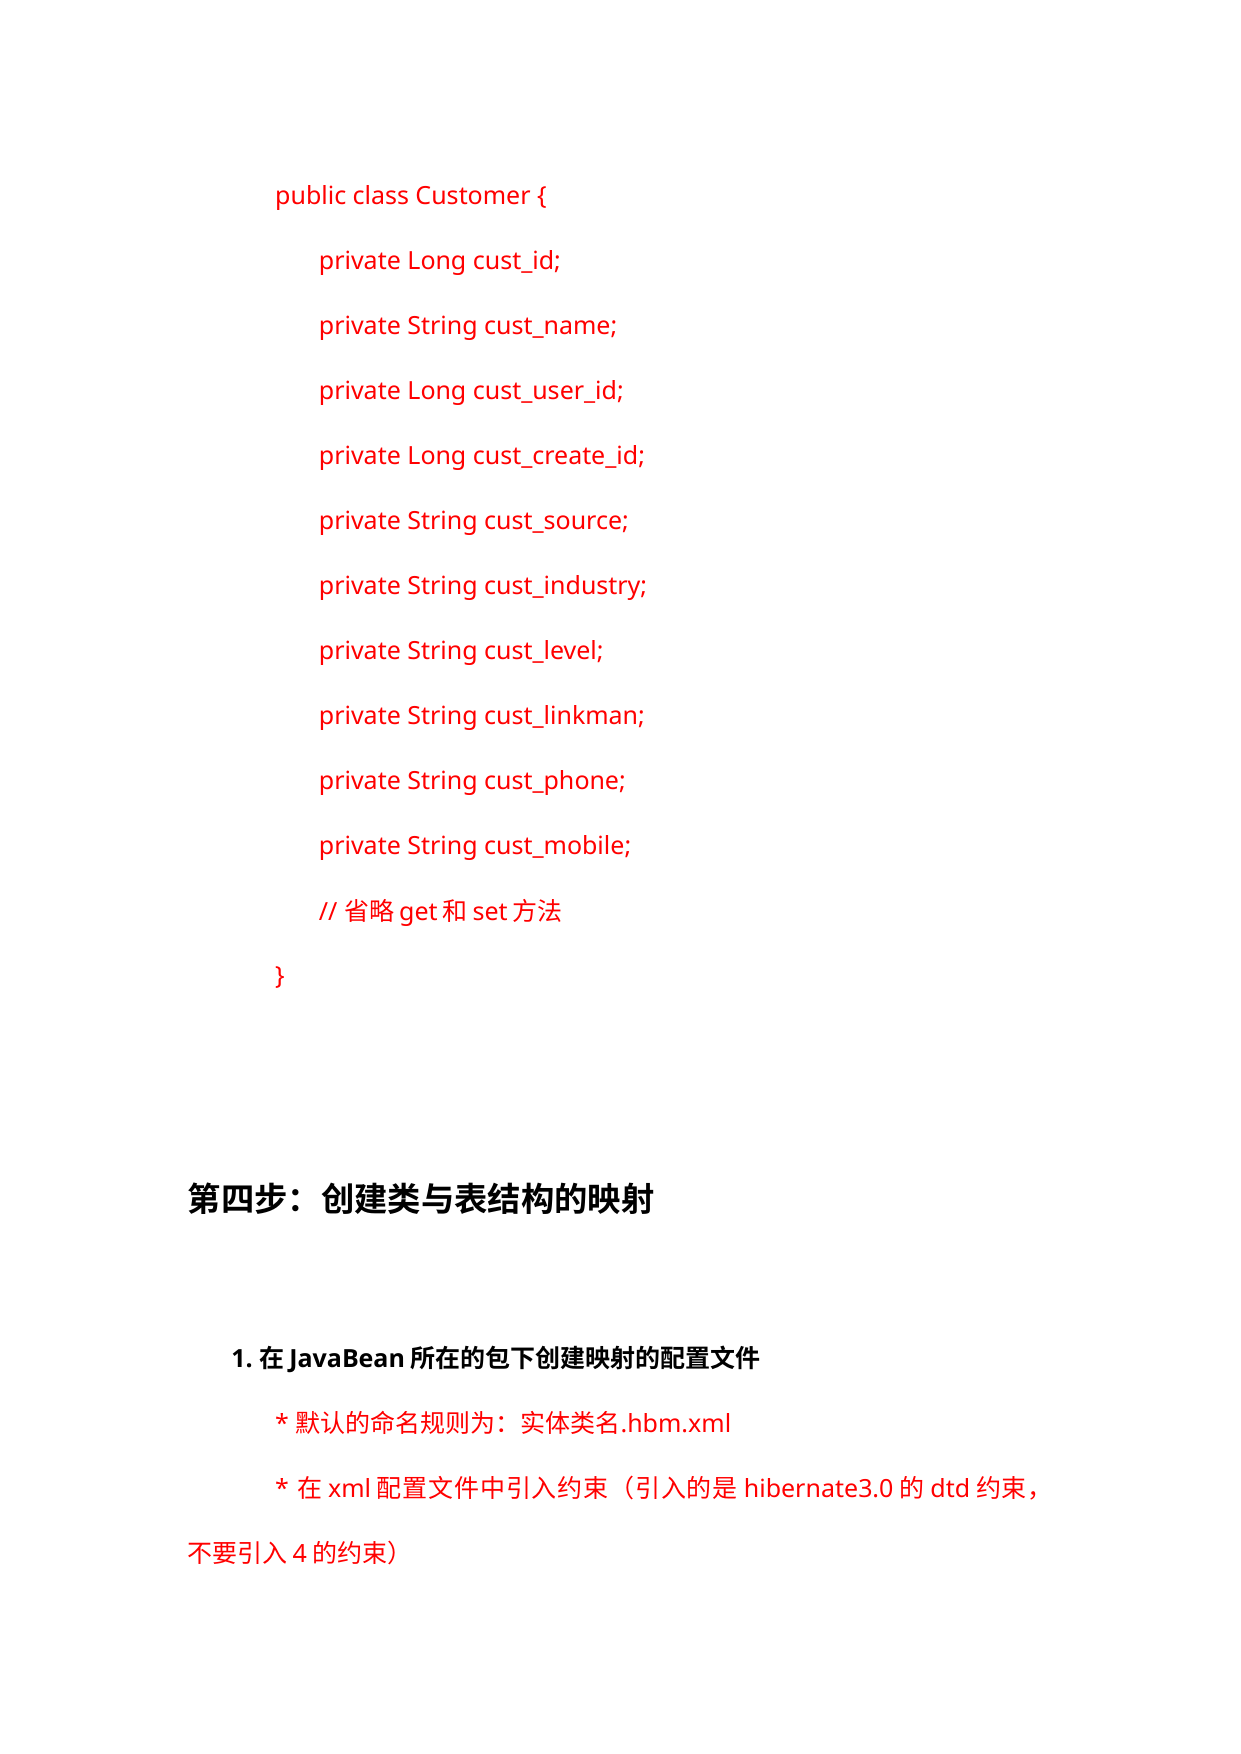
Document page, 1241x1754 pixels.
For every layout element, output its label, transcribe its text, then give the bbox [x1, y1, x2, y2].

subtitle 第四步：创建类与表结构的映射 [187, 1164, 1053, 1229]
text private String cust_phone; [187, 747, 1053, 812]
text private String cust_linkman; [187, 682, 1053, 747]
text // 省略get和set方法 [187, 877, 1053, 942]
text private String cust_level; [187, 617, 1053, 682]
text private String cust_mobile; [187, 812, 1053, 877]
text private Long cust_create_id; [187, 422, 1053, 487]
text } [187, 942, 1053, 1007]
text private String cust_source; [187, 487, 1053, 552]
text private String cust_name; [187, 292, 1053, 357]
text private Long cust_user_id; [187, 357, 1053, 422]
text public class Customer { [187, 162, 1053, 227]
text * 在xml配置文件中引入约束（引入的是hibernate3.0的dtd约束，不要引入4的约束） [187, 1454, 1053, 1584]
text private String cust_industry; [187, 552, 1053, 617]
text private Long cust_id; [187, 227, 1053, 292]
text 1. 在JavaBean所在的包下创建映射的配置文件 [187, 1324, 1053, 1389]
text * 默认的命名规则为：实体类名.hbm.xml [187, 1389, 1053, 1454]
